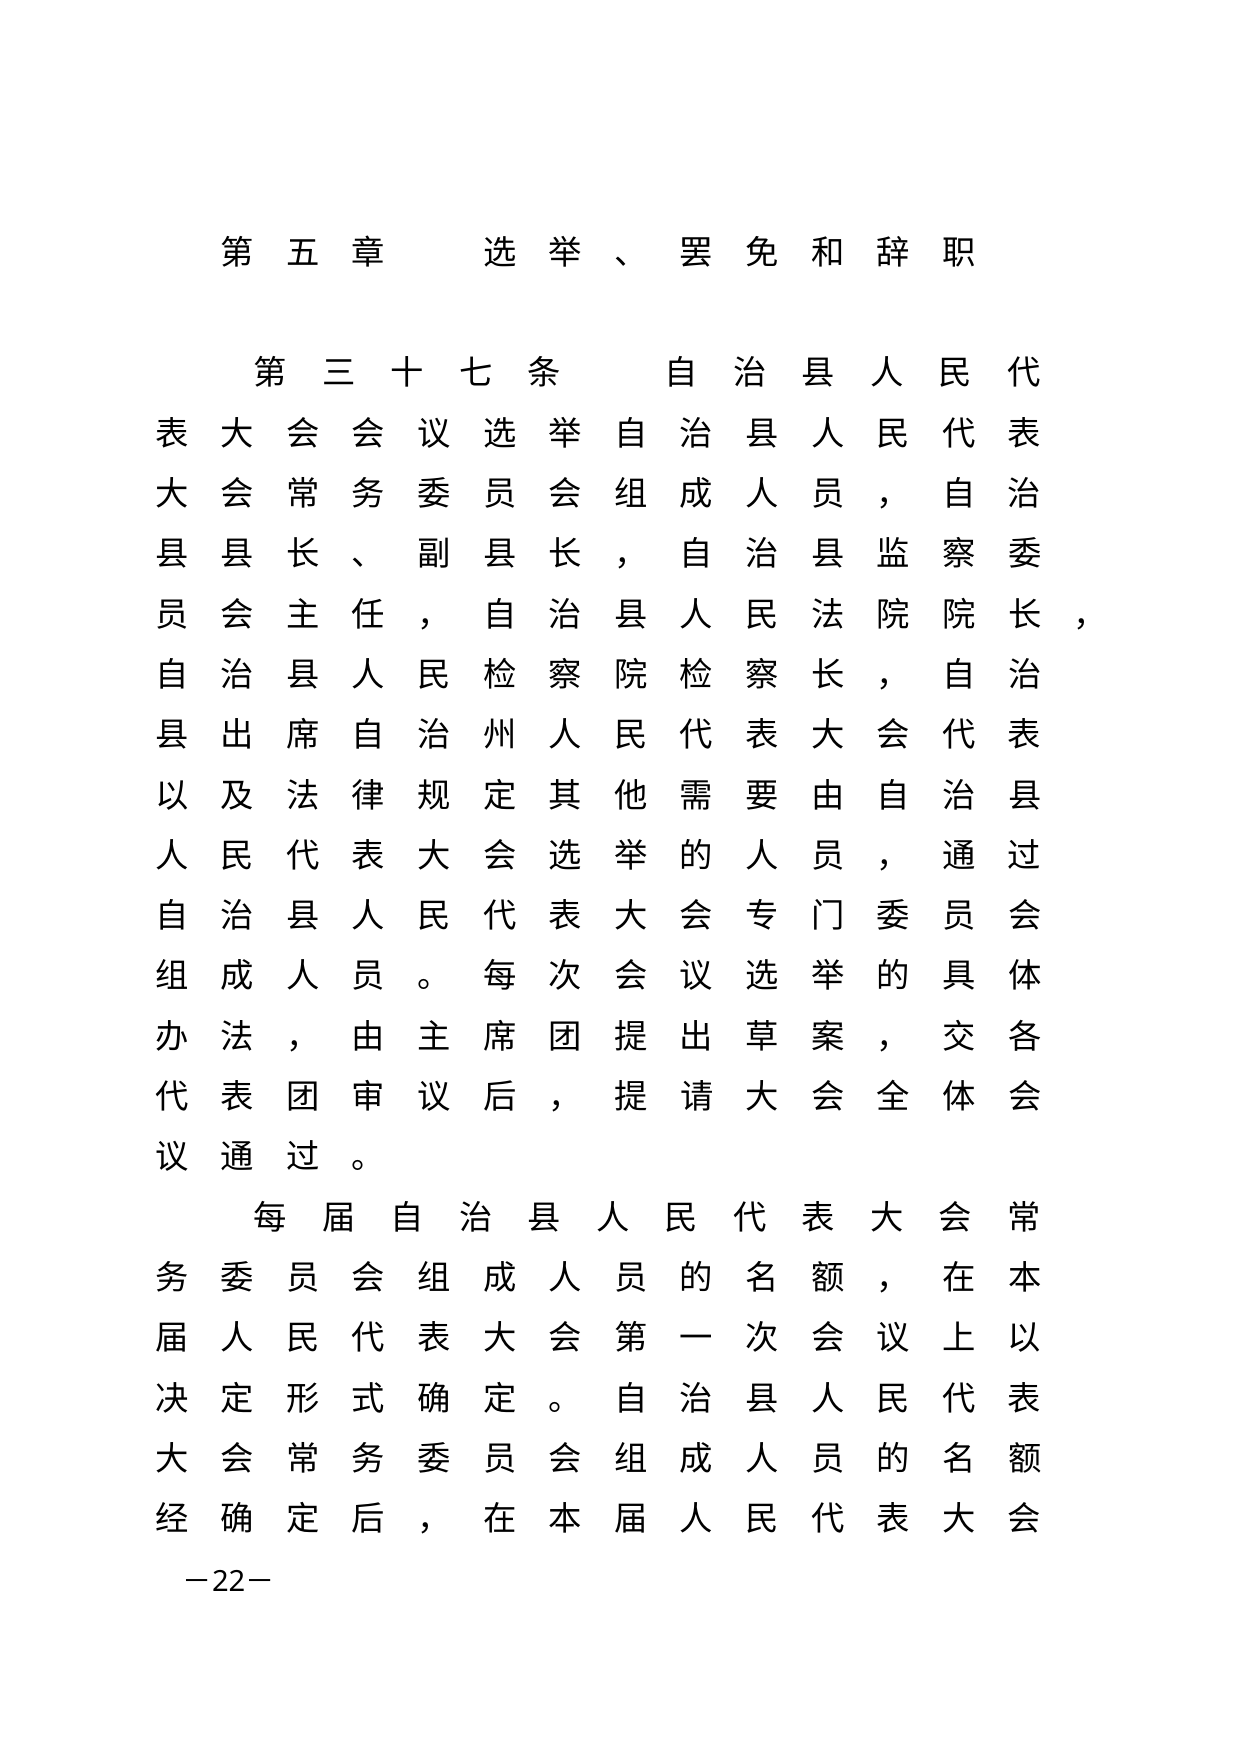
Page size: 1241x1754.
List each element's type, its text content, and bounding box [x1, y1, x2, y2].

text 第三十七条 自治县人民代表大会会议选举自治县人民代表大会常务委员会组成人员，自治县县长、副县长，自治县监察委员会主任，自治县人民法院院长，自治县人民检察院检察长，自治县出席自治州人民代表大会代表以及法律规定其他需要由自治县人民代表大会选举的人员，通过自治县人民代表大会专门委员会组成人员。每次会议选举的具体办法，由主席团提出草案，交各代表团审议后，提请大会全体会议通过。 [155, 340, 1073, 1184]
text 第五章 选举、罢免和辞职 [155, 219, 1073, 280]
text 每届自治县人民代表大会常务委员会组成人员的名额，在本届人民代表大会第一次会议上以决定形式确定。自治县人民代表大会常务委员会组成人员的名额经确定后，在本届人民代表大会的任期内不再变动。 [155, 1184, 1073, 1546]
